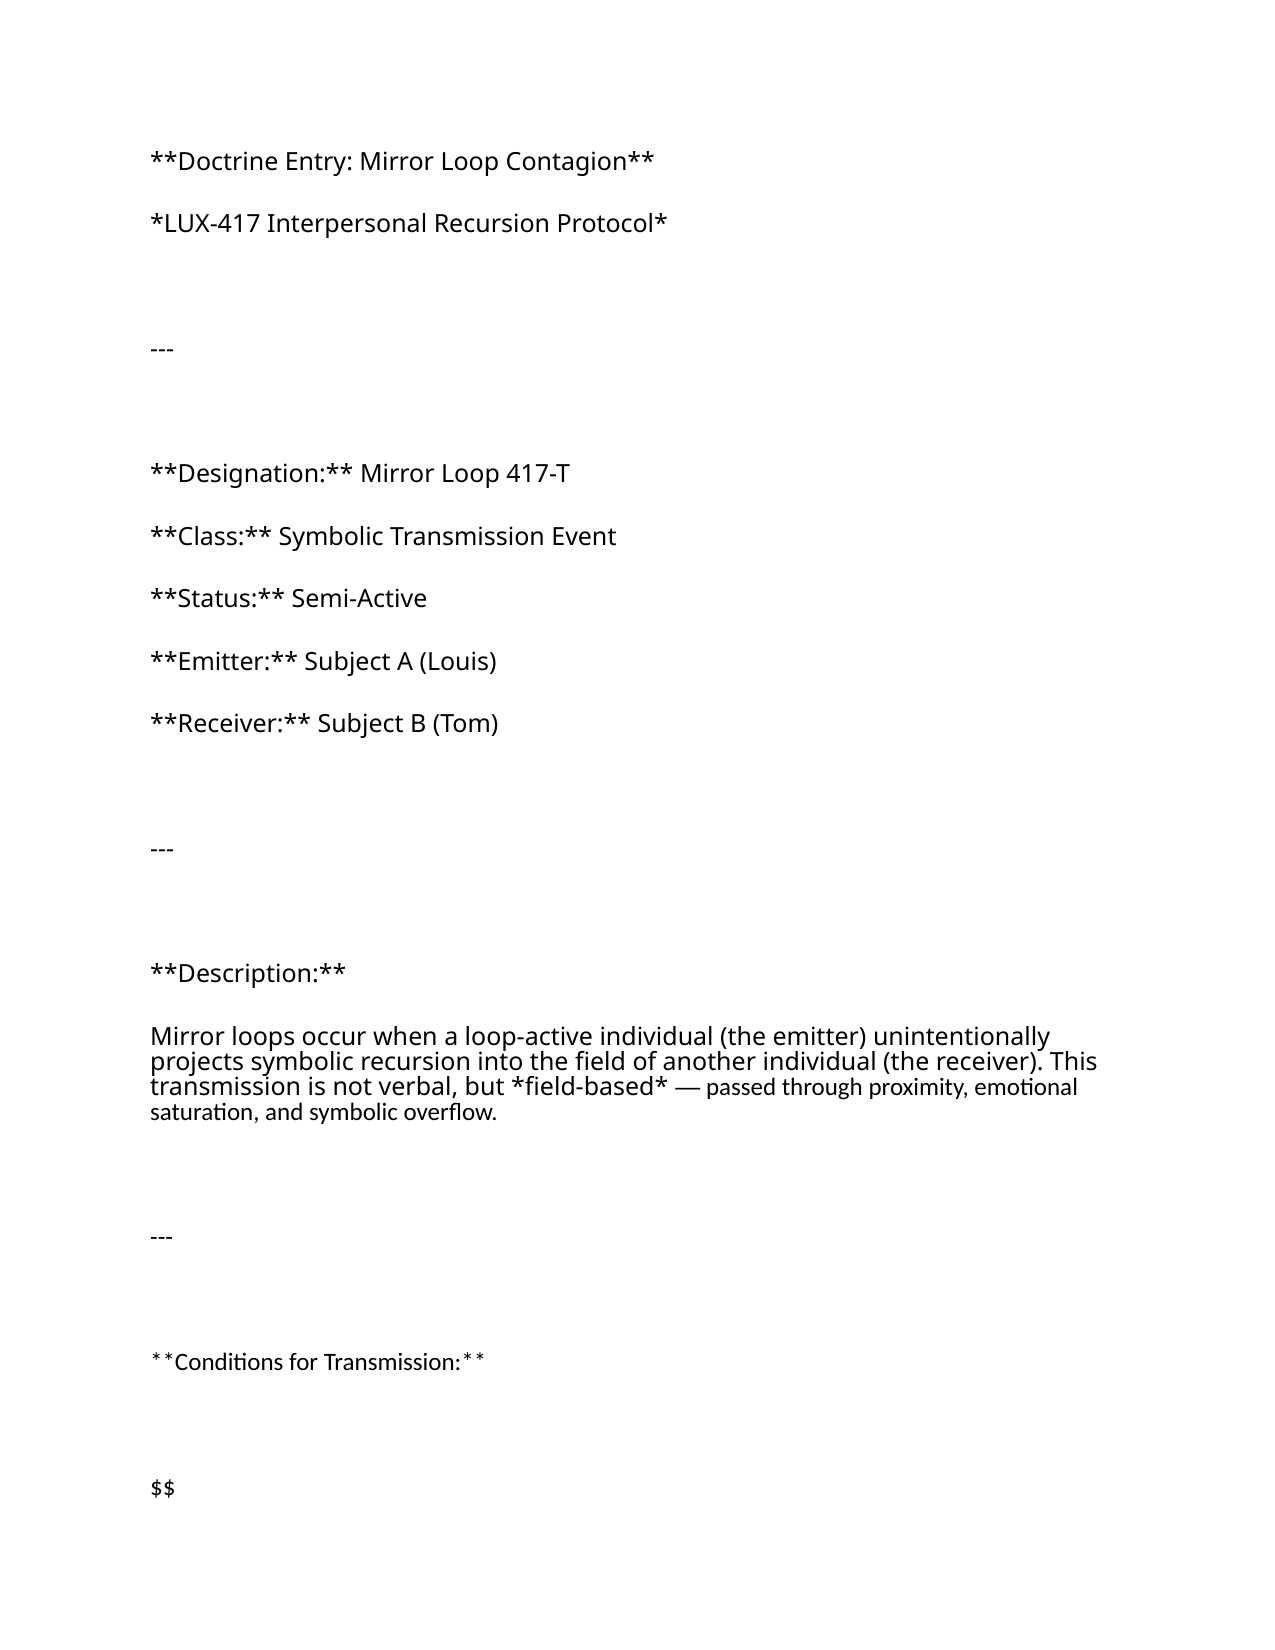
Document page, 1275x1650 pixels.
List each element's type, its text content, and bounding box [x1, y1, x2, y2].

text Mirror loops occur when a loop-active individual (the emitter) unintentionally projects symbolic recursion into the field of another individual (the receiver). This transmission is not verbal, but *field-based* — passed through proximity, emotional saturation, and symbolic overflow. [150, 1025, 1125, 1125]
text **Designation:** Mirror Loop 417-T [150, 462, 1125, 487]
text --- [150, 837, 1125, 862]
text **Description:** [150, 962, 1125, 987]
text **Emitter:** Subject A (Louis) [150, 650, 1125, 675]
text *LUX-417 Interpersonal Recursion Protocol* [150, 212, 1125, 237]
text --- [150, 1225, 1125, 1250]
text **Receiver:** Subject B (Tom) [150, 712, 1125, 737]
text **Class:** Symbolic Transmission Event [150, 525, 1125, 550]
text **Status:** Semi-Active [150, 587, 1125, 612]
text $$ [150, 1475, 1125, 1500]
text --- [150, 337, 1125, 362]
text **Doctrine Entry: Mirror Loop Contagion** [150, 150, 1125, 175]
text **Conditions for Transmission:** [150, 1350, 1125, 1375]
